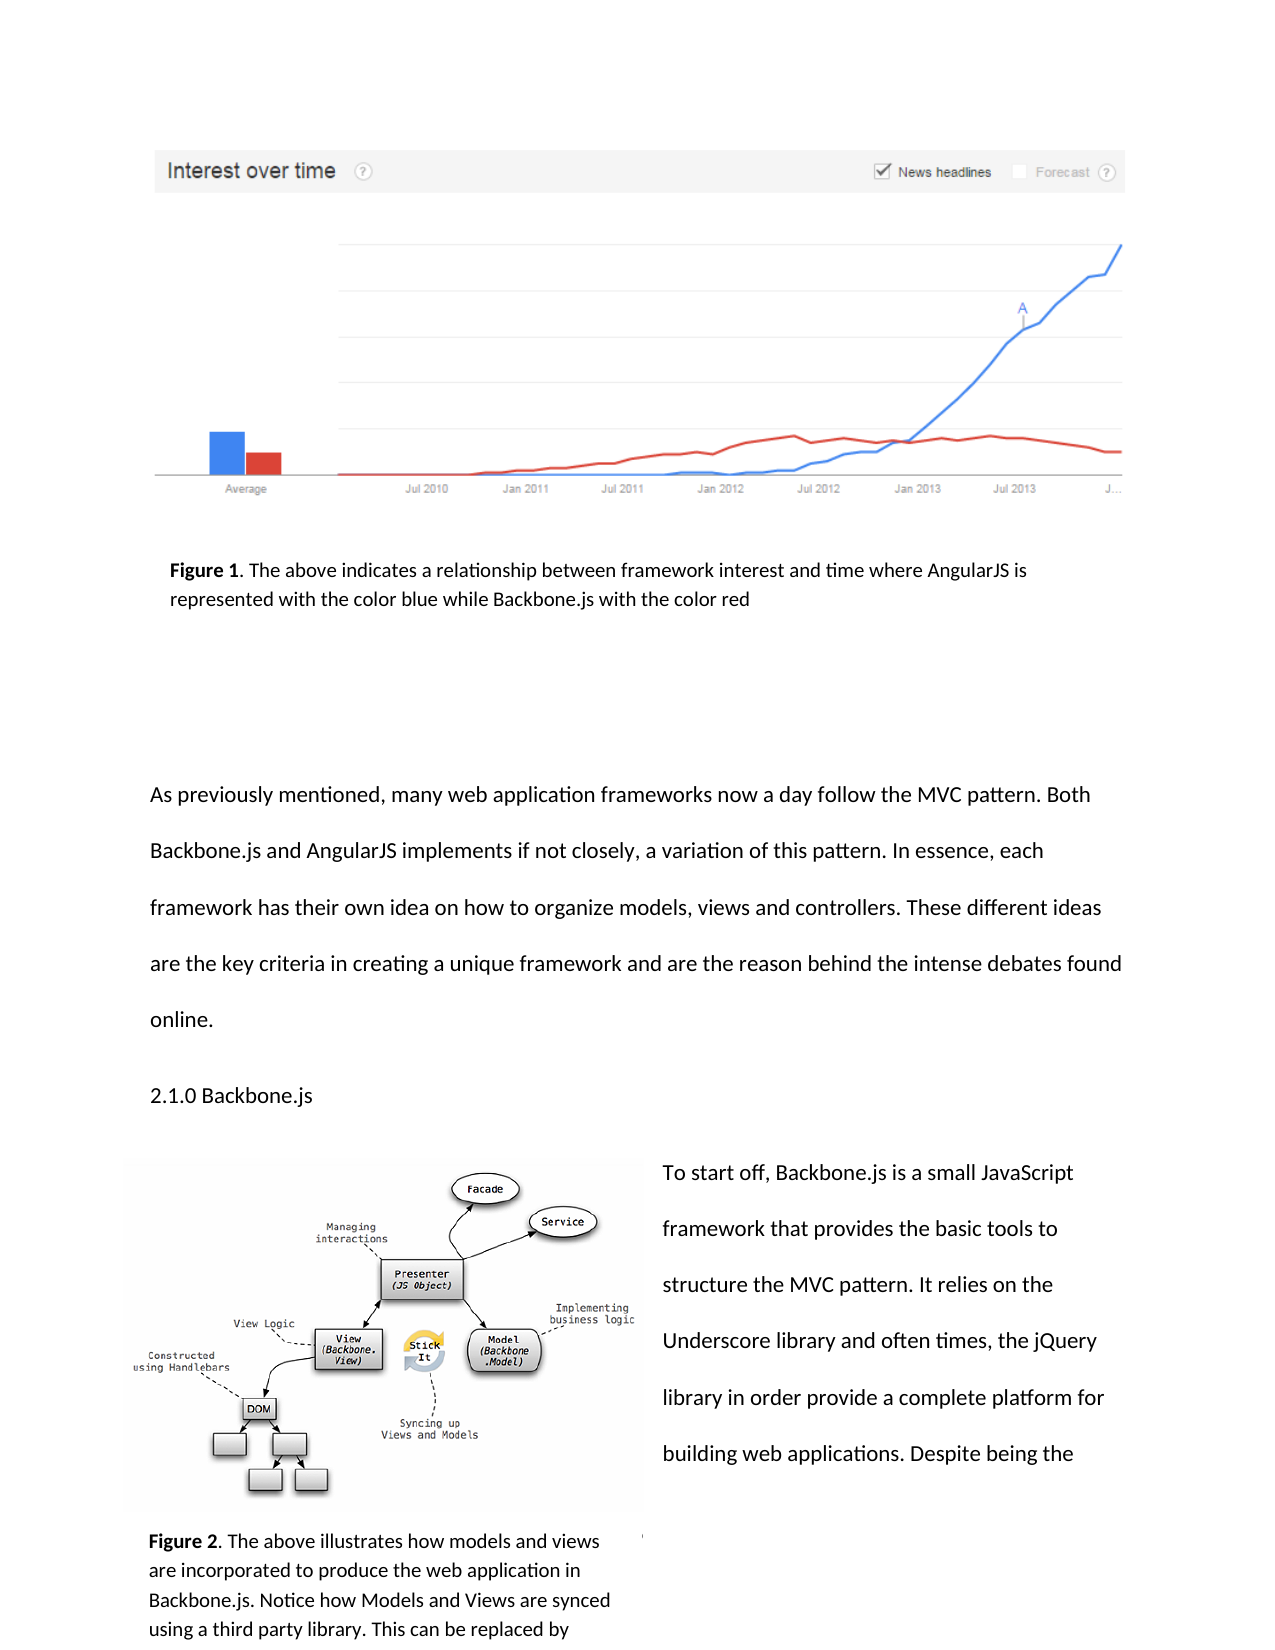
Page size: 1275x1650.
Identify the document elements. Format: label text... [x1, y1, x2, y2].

picture [123, 1158, 644, 1512]
picture [150, 150, 1125, 499]
text As previously mentioned, many web application frameworks now a day follow the MVC pattern. Both Backbone.js and AngularJS implements if not closely, a variation of this pattern. In essence, each framework has their own idea on how to organize models, views and controllers. These different ideas are the key criteria in creating a unique framework and are the reason behind the intense debates found online. [150, 781, 1125, 1033]
text 2.1.0 Backbone.js [150, 1082, 1125, 1110]
